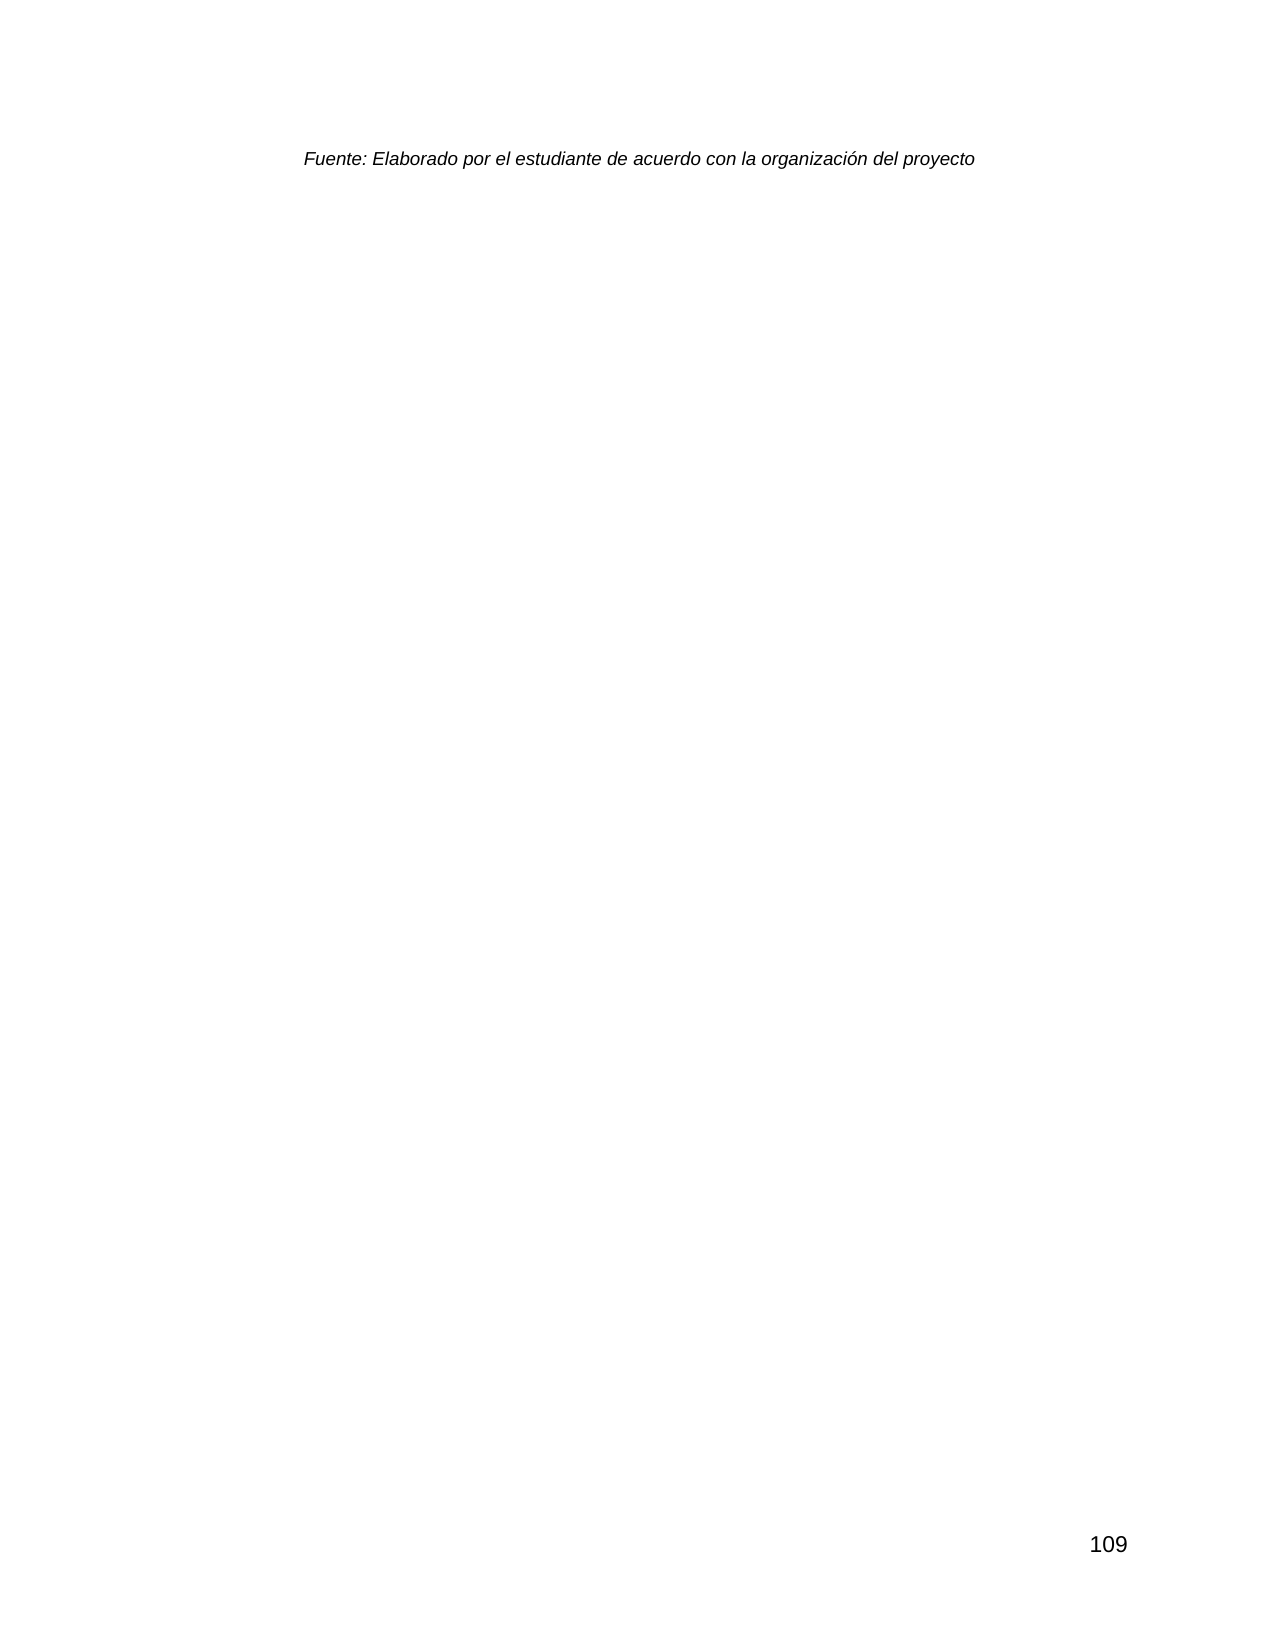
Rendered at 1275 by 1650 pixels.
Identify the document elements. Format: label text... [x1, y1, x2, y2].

text Fuente: Elaborado por el estudiante de acuerdo con la organización del proyecto [148, 148, 1127, 169]
